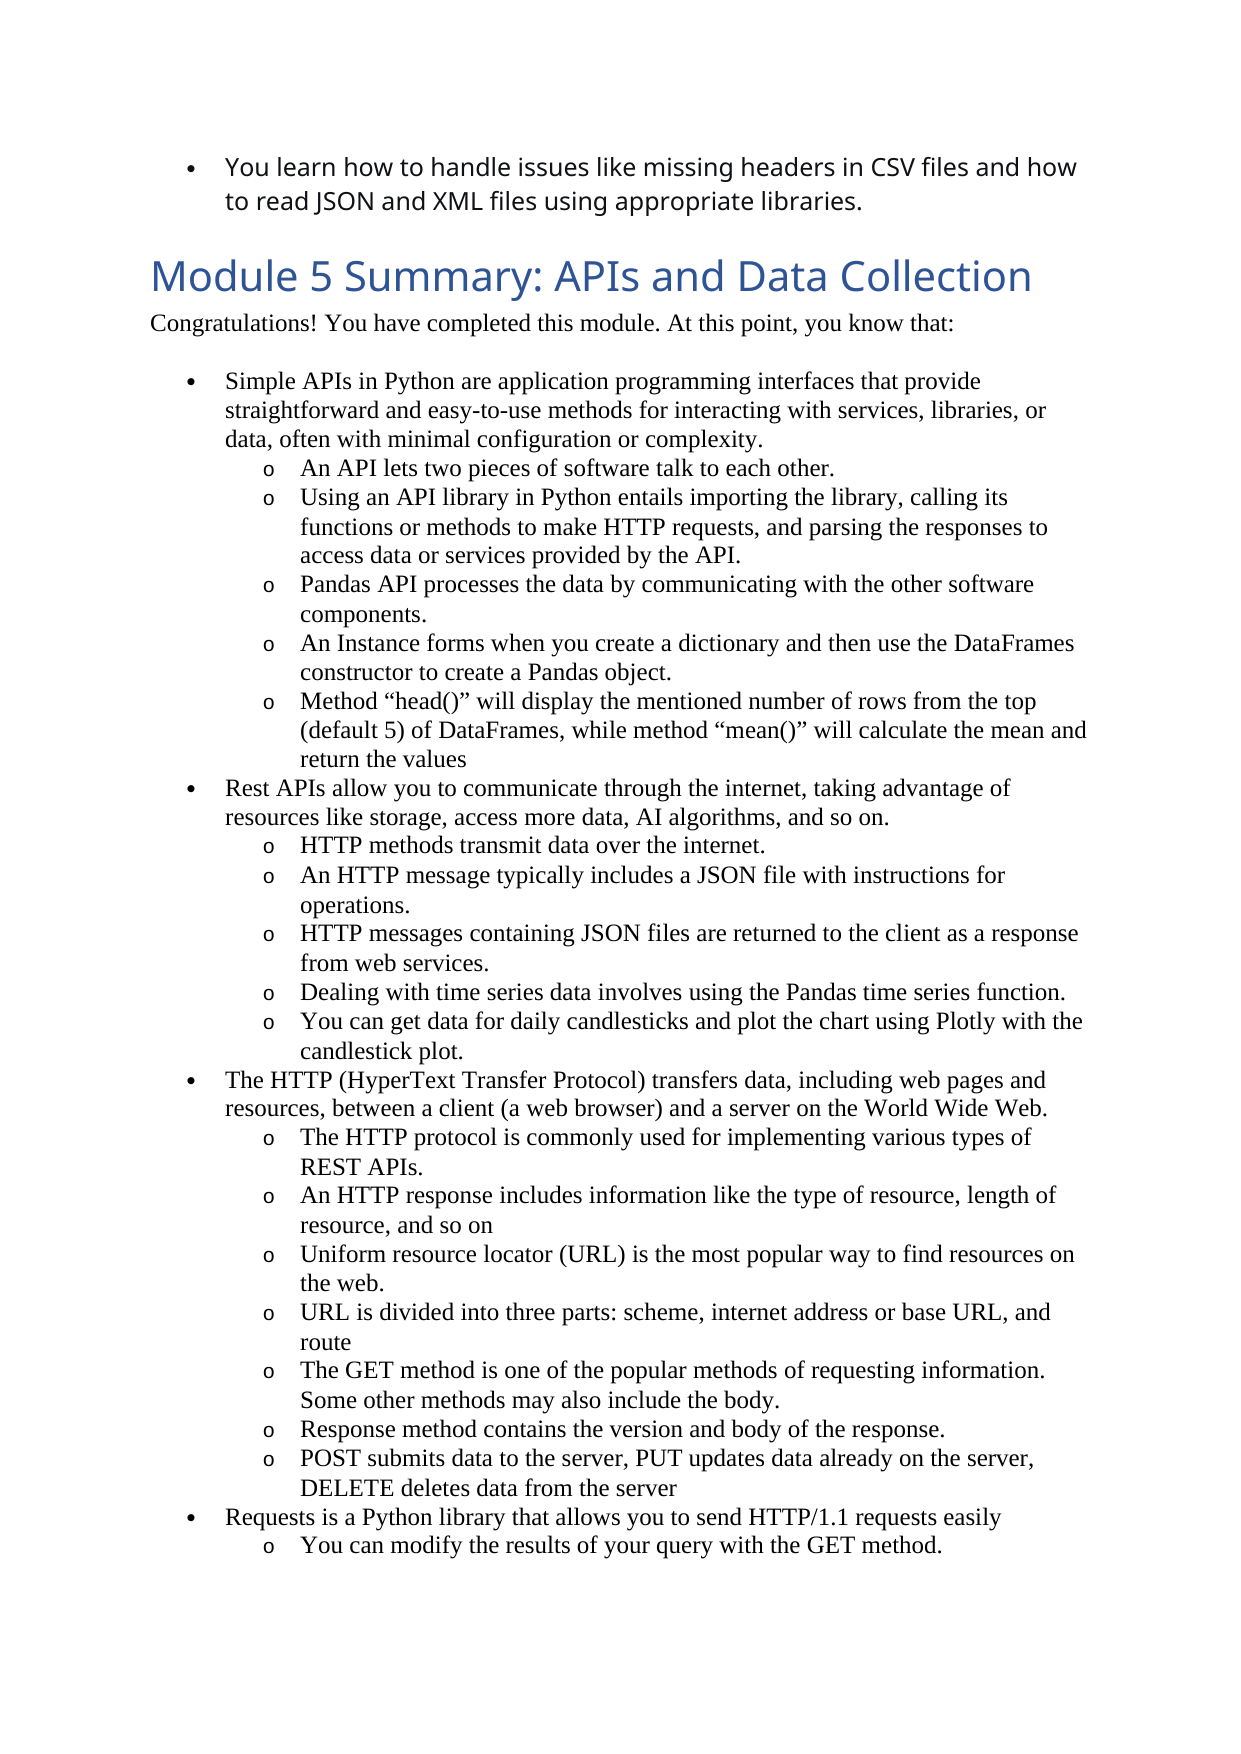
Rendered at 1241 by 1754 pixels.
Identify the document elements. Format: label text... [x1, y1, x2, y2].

list Simple APIs in Python are application programming interfaces that provide straightforward and easy-to-use methods for interacting with services, libraries, or data, often with minimal configuration or complexity. [187, 366, 1090, 453]
list HTTP messages containing JSON files are returned to the client as a response from web services. [262, 918, 1090, 977]
list The HTTP protocol is commonly used for implementing various types of REST APIs. [262, 1122, 1090, 1181]
list POST submits data to the server, PUT updates data already on the server, DELETE deletes data from the server [262, 1443, 1090, 1502]
list The HTTP (HyperText Transfer Protocol) transfers data, including web pages and resources, between a client (a web browser) and a server on the World Wide Web. [187, 1065, 1090, 1122]
list An API lets two pieces of software talk to each other. [262, 453, 1090, 482]
list You learn how to handle issues like missing headers in CSV files and how to read JSON and XML files using appropriate libraries. [187, 150, 1090, 218]
list Uniform resource locator (URL) is the most popular way to find resources on the web. [262, 1239, 1090, 1297]
list An Instance forms when you create a dictionary and then use the DataFrames constructor to create a Pandas object. [262, 628, 1090, 686]
list An HTTP response includes information like the type of resource, length of resource, and so on [262, 1181, 1090, 1239]
list HTTP methods transmit data over the internet. [262, 831, 1090, 860]
list You can get data for daily candlesticks and plot the chart using Plotly with the candlestick plot. [262, 1006, 1090, 1065]
list Dealing with time series data involves using the Pandas time series function. [262, 977, 1090, 1006]
list The GET method is one of the popular methods of requesting information. Some other methods may also include the body. [262, 1356, 1090, 1414]
list Using an API library in Python entails importing the library, calling its functions or methods to make HTTP requests, and parsing the responses to access data or services provided by the API. [262, 482, 1090, 569]
list Method “head()” will display the mentioned number of rows from the top (default 5) of DataFrames, while method “mean()” will calculate the mean and return the values [262, 686, 1090, 773]
list URL is divided into three parts: scheme, internet address or base URL, and route [262, 1297, 1090, 1356]
list Response method contains the version and body of the response. [262, 1414, 1090, 1443]
list You can modify the results of your query with the GET method. [262, 1531, 1090, 1560]
list Pandas API processes the data by communicating with the other software components. [262, 569, 1090, 628]
list Requests is a Python library that allows you to send HTTP/1.1 requests easily [187, 1502, 1090, 1531]
subtitle Module 5 Summary: APIs and Data Collection [150, 247, 1090, 304]
list An HTTP message typically includes a JSON file with instructions for operations. [262, 860, 1090, 918]
list Rest APIs allow you to communicate through the internet, taking advantage of resources like storage, access more data, AI algorithms, and so on. [187, 773, 1090, 831]
text Congratulations! You have completed this module. At this point, you know that: [150, 308, 1090, 337]
